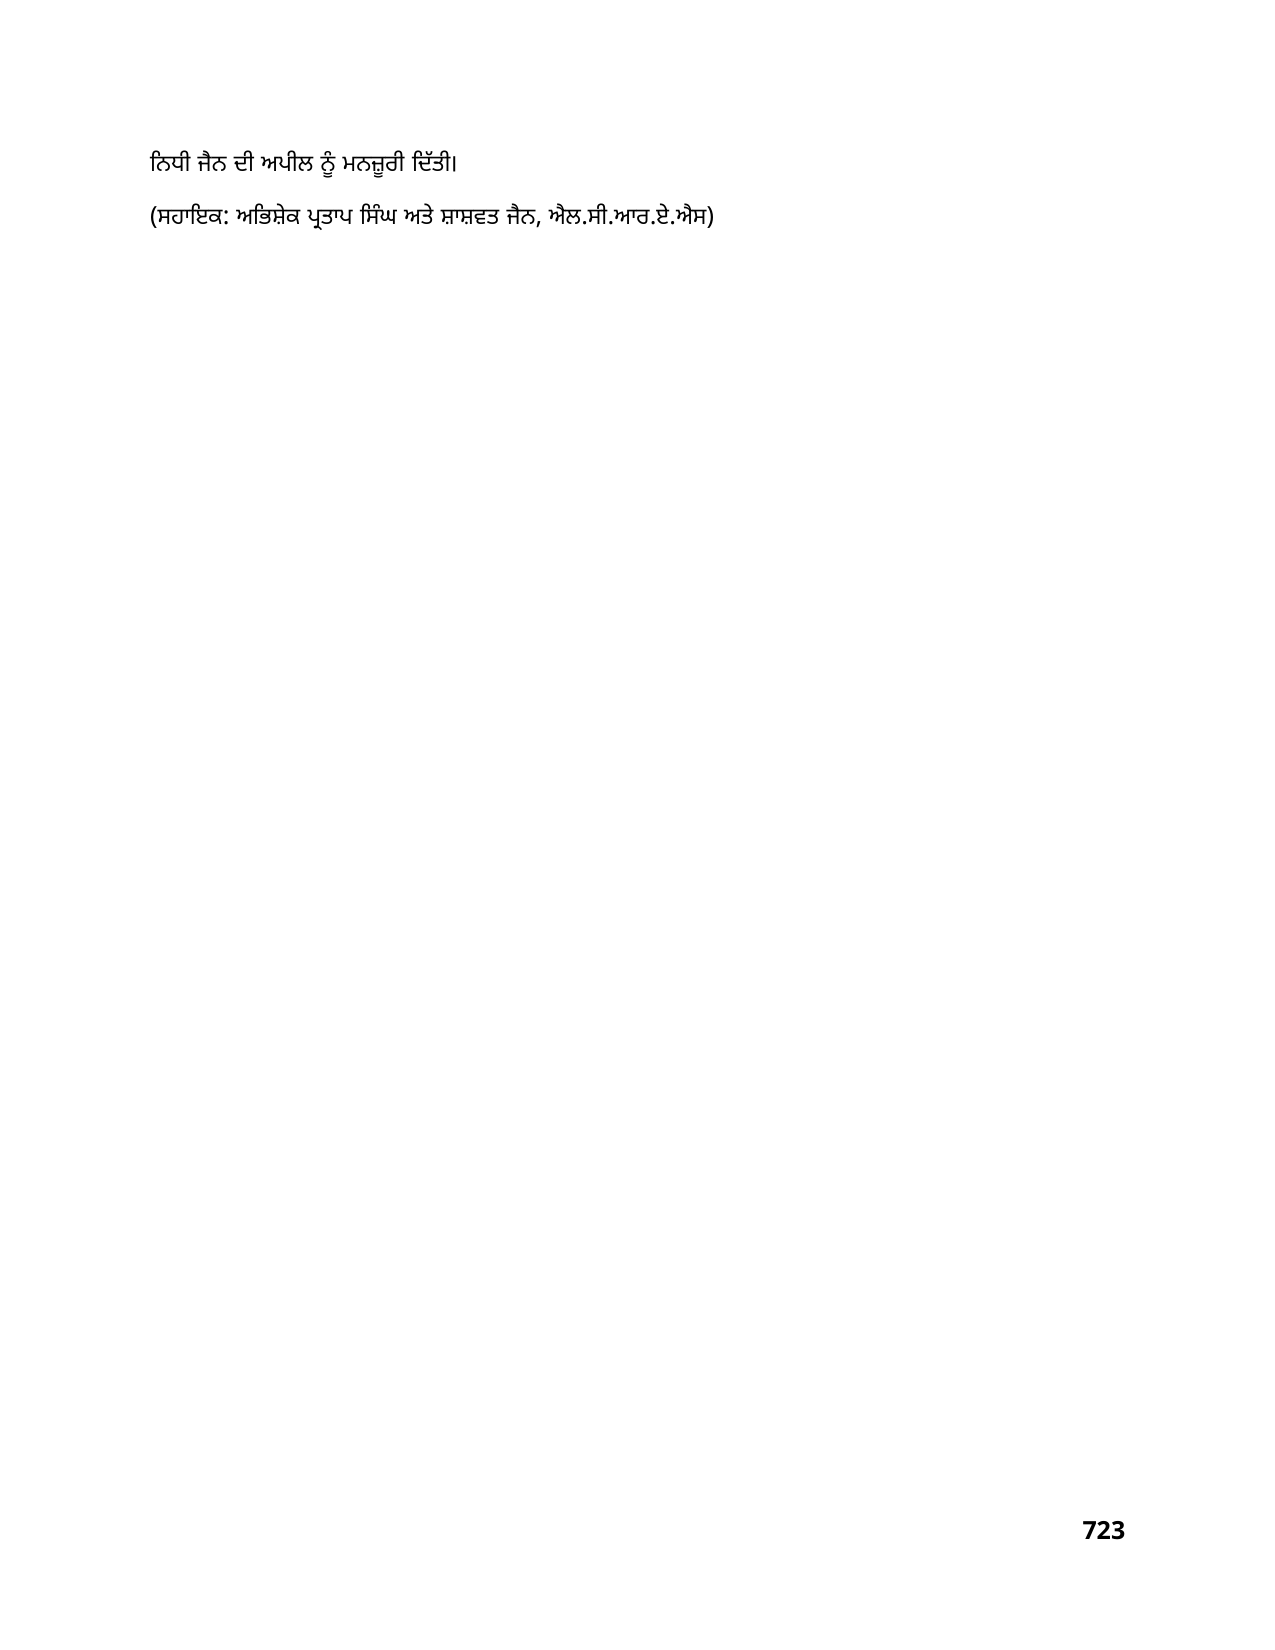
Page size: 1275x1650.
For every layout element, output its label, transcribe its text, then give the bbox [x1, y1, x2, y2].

text ਨਿਧੀ ਜੈਨ ਦੀ ਅਪੀਲ ਨੂੰ ਮਨਜ਼ੂਰੀ ਦਿੱਤੀ। [150, 150, 1125, 177]
text (ਸਹਾਇਕ: ਅਭਿਸ਼ੇਕ ਪ੍ਰਤਾਪ ਸਿੰਘ ਅਤੇ ਸ਼ਾਸ਼ਵਤ ਜੈਨ, ਐਲ.ਸੀ.ਆਰ.ਏ.ਐਸ) [150, 197, 1125, 232]
